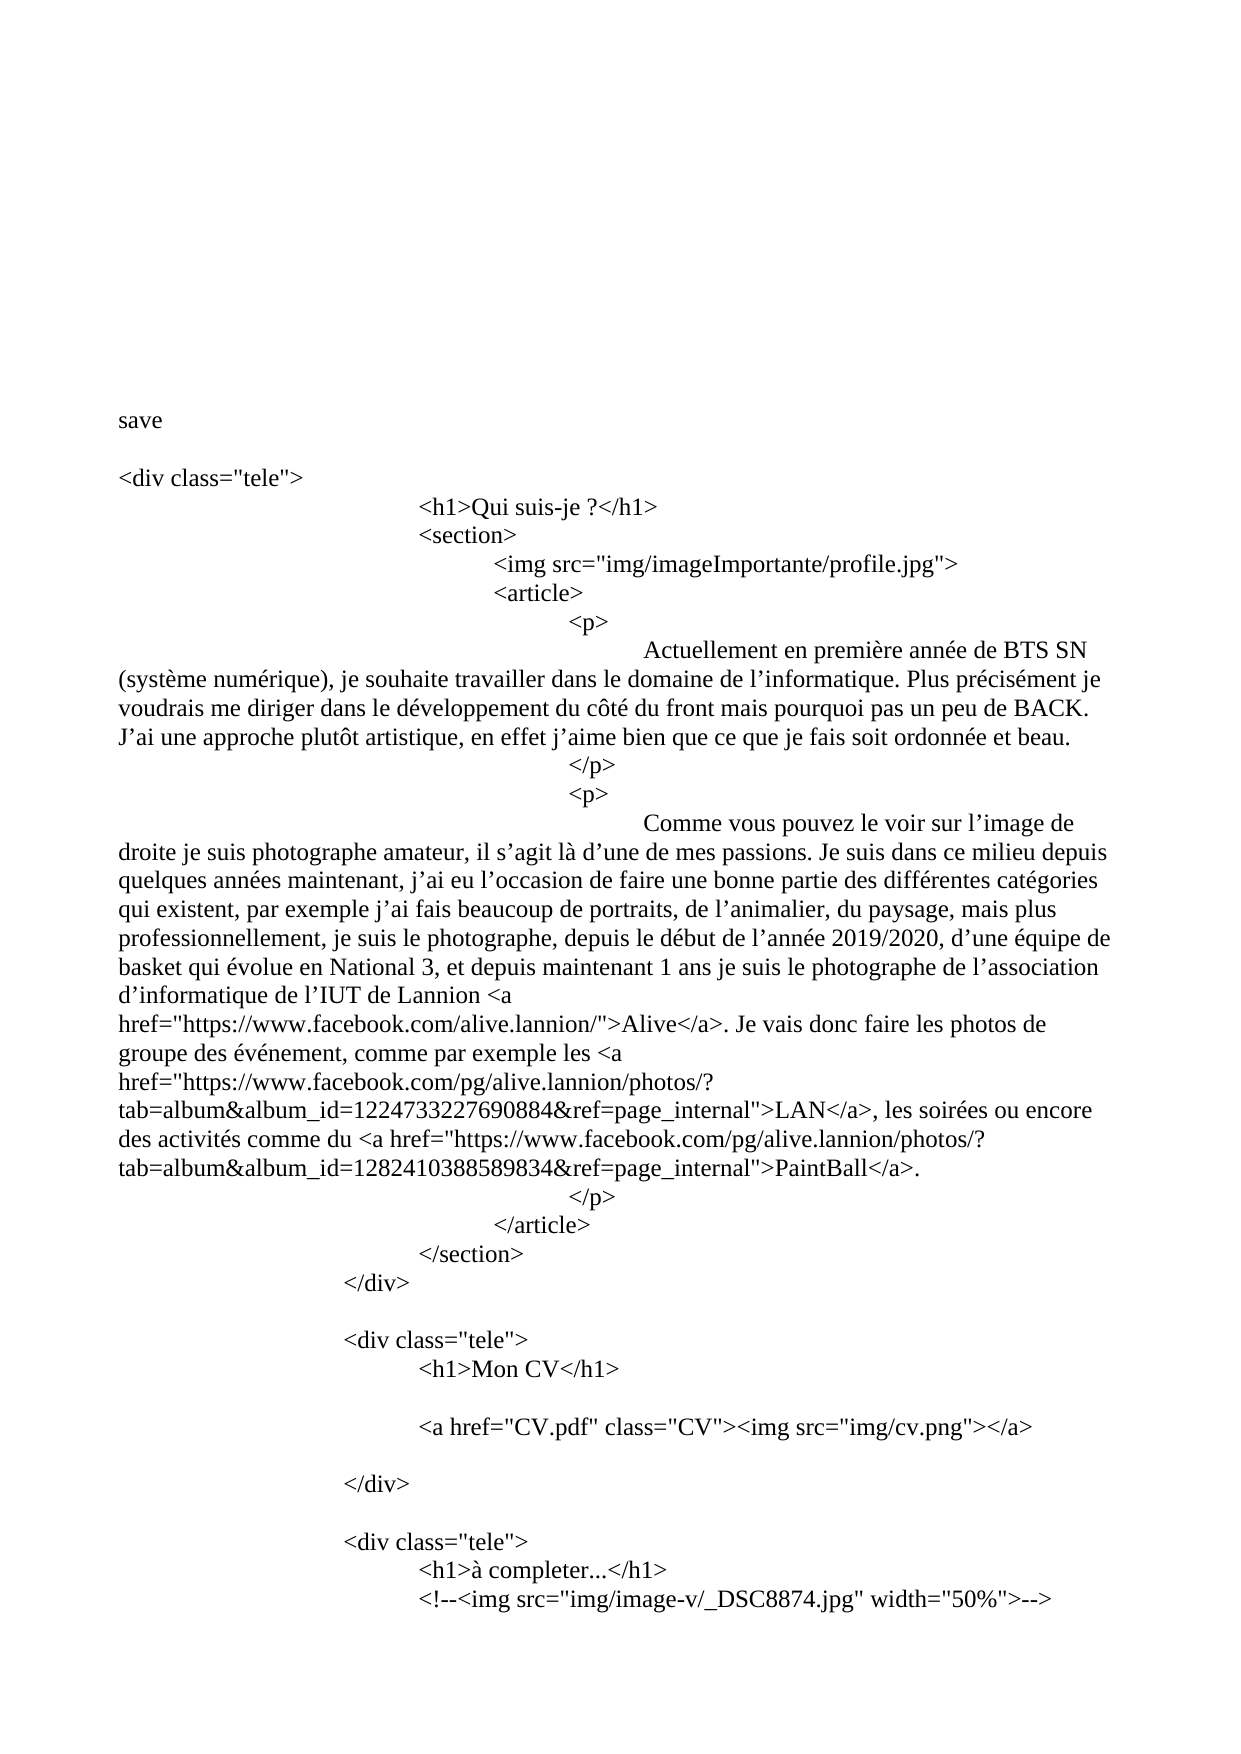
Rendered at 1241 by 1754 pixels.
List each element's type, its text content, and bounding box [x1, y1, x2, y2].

text <a href="CV.pdf" class="CV"><img src="img/cv.png"></a> [118, 1412, 1122, 1441]
text </article> [118, 1211, 1122, 1239]
text <img src="img/imageImportante/profile.jpg"> [118, 549, 1122, 578]
text </section> [118, 1239, 1122, 1268]
text <div class="tele"> [118, 1326, 1122, 1354]
text <div class="tele"> [118, 463, 1122, 492]
text </p> [118, 1182, 1122, 1211]
text </p> [118, 751, 1122, 779]
text Comme vous pouvez le voir sur l’image de droite je suis photographe amateur, il s’agit là d’une de mes passions. Je suis dans ce milieu depuis quelques années maintenant, j’ai eu l’occasion de faire une bonne partie des différentes catégories qui existent, par exemple j’ai fais beaucoup de portraits, de l’animalier, du paysage, mais plus professionnellement, je suis le photographe, depuis le début de l’année 2019/2020, d’une équipe de basket qui évolue en National 3, et depuis maintenant 1 ans je suis le photographe de l’association d’informatique de l’IUT de Lannion <a href="https://www.facebook.com/alive.lannion/">Alive</a>. Je vais donc faire les photos de groupe des événement, comme par exemple les <a href="https://www.facebook.com/pg/alive.lannion/photos/?tab=album&album_id=1224733227690884&ref=page_internal">LAN</a>, les soirées ou encore des activités comme du <a href="https://www.facebook.com/pg/alive.lannion/photos/?tab=album&album_id=1282410388589834&ref=page_internal">PaintBall</a>. [118, 808, 1122, 1182]
text <div class="tele"> [118, 1527, 1122, 1556]
text <!--<img src="img/image-v/_DSC8874.jpg" width="50%">--> [118, 1584, 1122, 1613]
text <p> [118, 779, 1122, 808]
text Actuellement en première année de BTS SN (système numérique), je souhaite travailler dans le domaine de l’informatique. Plus précisément je voudrais me diriger dans le développement du côté du front mais pourquoi pas un peu de BACK. J’ai une approche plutôt artistique, en effet j’aime bien que ce que je fais soit ordonnée et beau. [118, 636, 1122, 751]
text <p> [118, 607, 1122, 636]
text <section> [118, 521, 1122, 549]
text <h1>à completer...</h1> [118, 1556, 1122, 1584]
text </div> [118, 1268, 1122, 1297]
text <h1>Qui suis-je ?</h1> [118, 492, 1122, 521]
text save [118, 406, 1122, 434]
text </div> [118, 1469, 1122, 1498]
text <article> [118, 578, 1122, 607]
text <h1>Mon CV</h1> [118, 1354, 1122, 1383]
